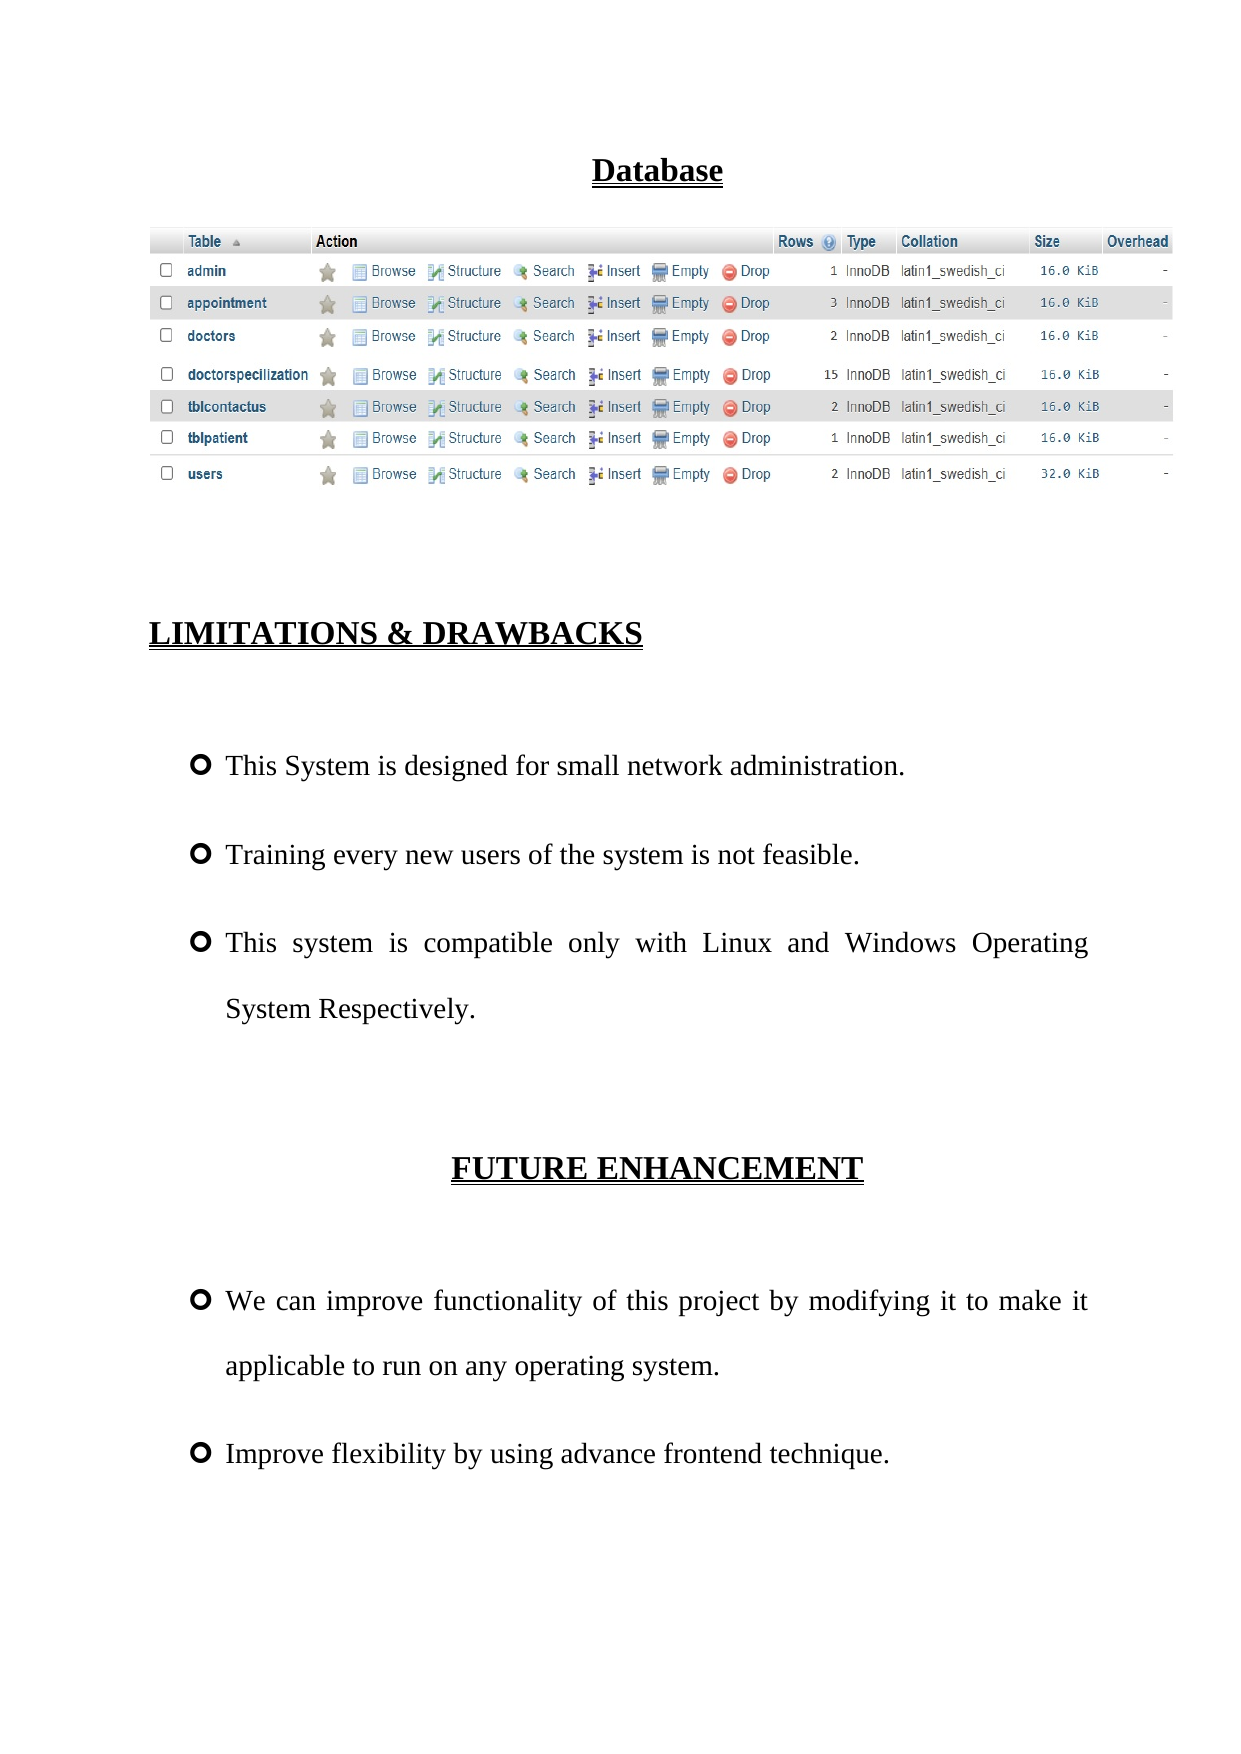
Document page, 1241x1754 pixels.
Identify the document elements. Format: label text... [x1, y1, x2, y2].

list We can improve functionality of this project by modifying it to make it applicable to run on any operating system. [188, 1283, 1089, 1382]
list This system is compatible only with Linux and Windows Operating System Respectively. [188, 925, 1089, 1024]
subtitle Database [148, 150, 1166, 188]
subtitle FUTURE ENHANCEMENT [148, 1148, 1166, 1186]
list Improve flexibility by using advance frontend technique. [188, 1436, 1089, 1470]
subtitle LIMITATIONS & DRAWBACKS [148, 613, 1167, 651]
picture [150, 218, 1177, 506]
list Training every new users of the system is not feasible. [188, 837, 1089, 870]
list This System is designed for small network administration. [188, 748, 1089, 782]
